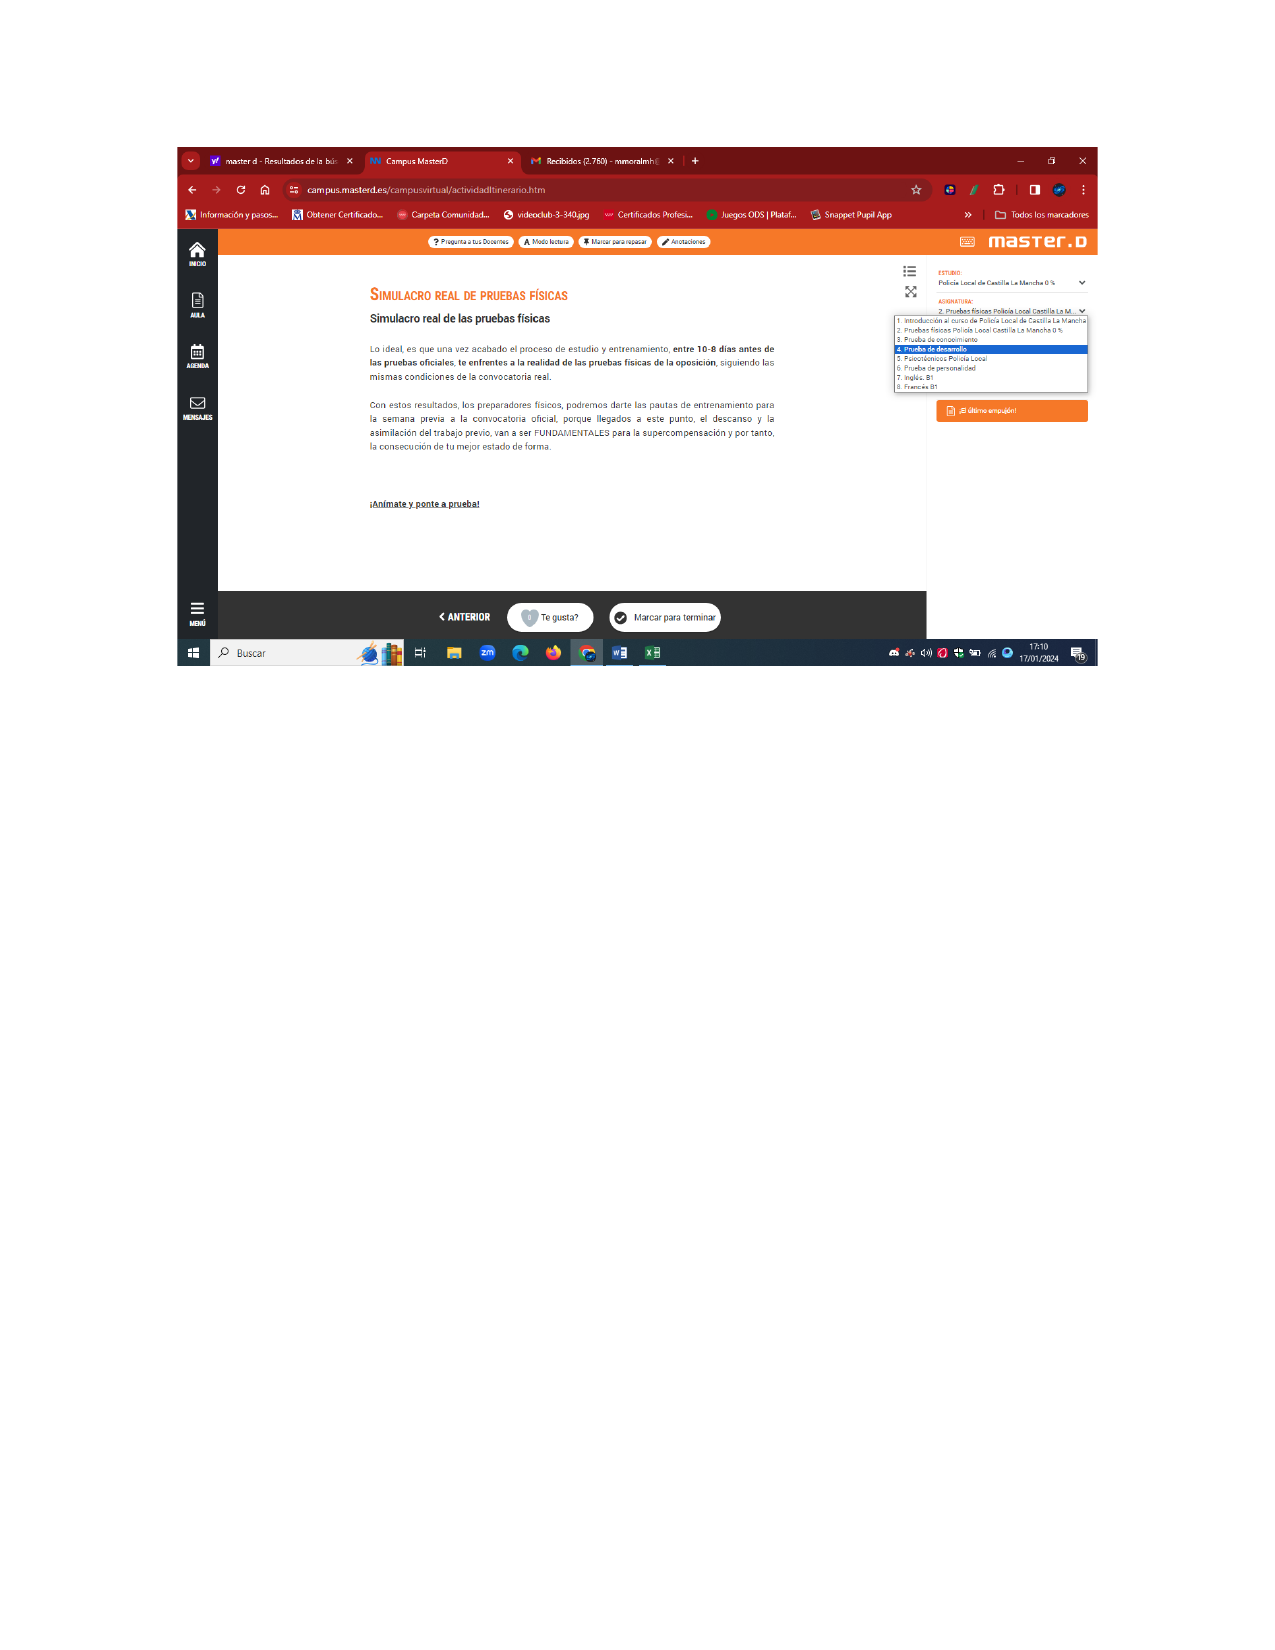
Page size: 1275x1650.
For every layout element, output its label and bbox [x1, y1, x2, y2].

picture [177, 147, 1098, 666]
